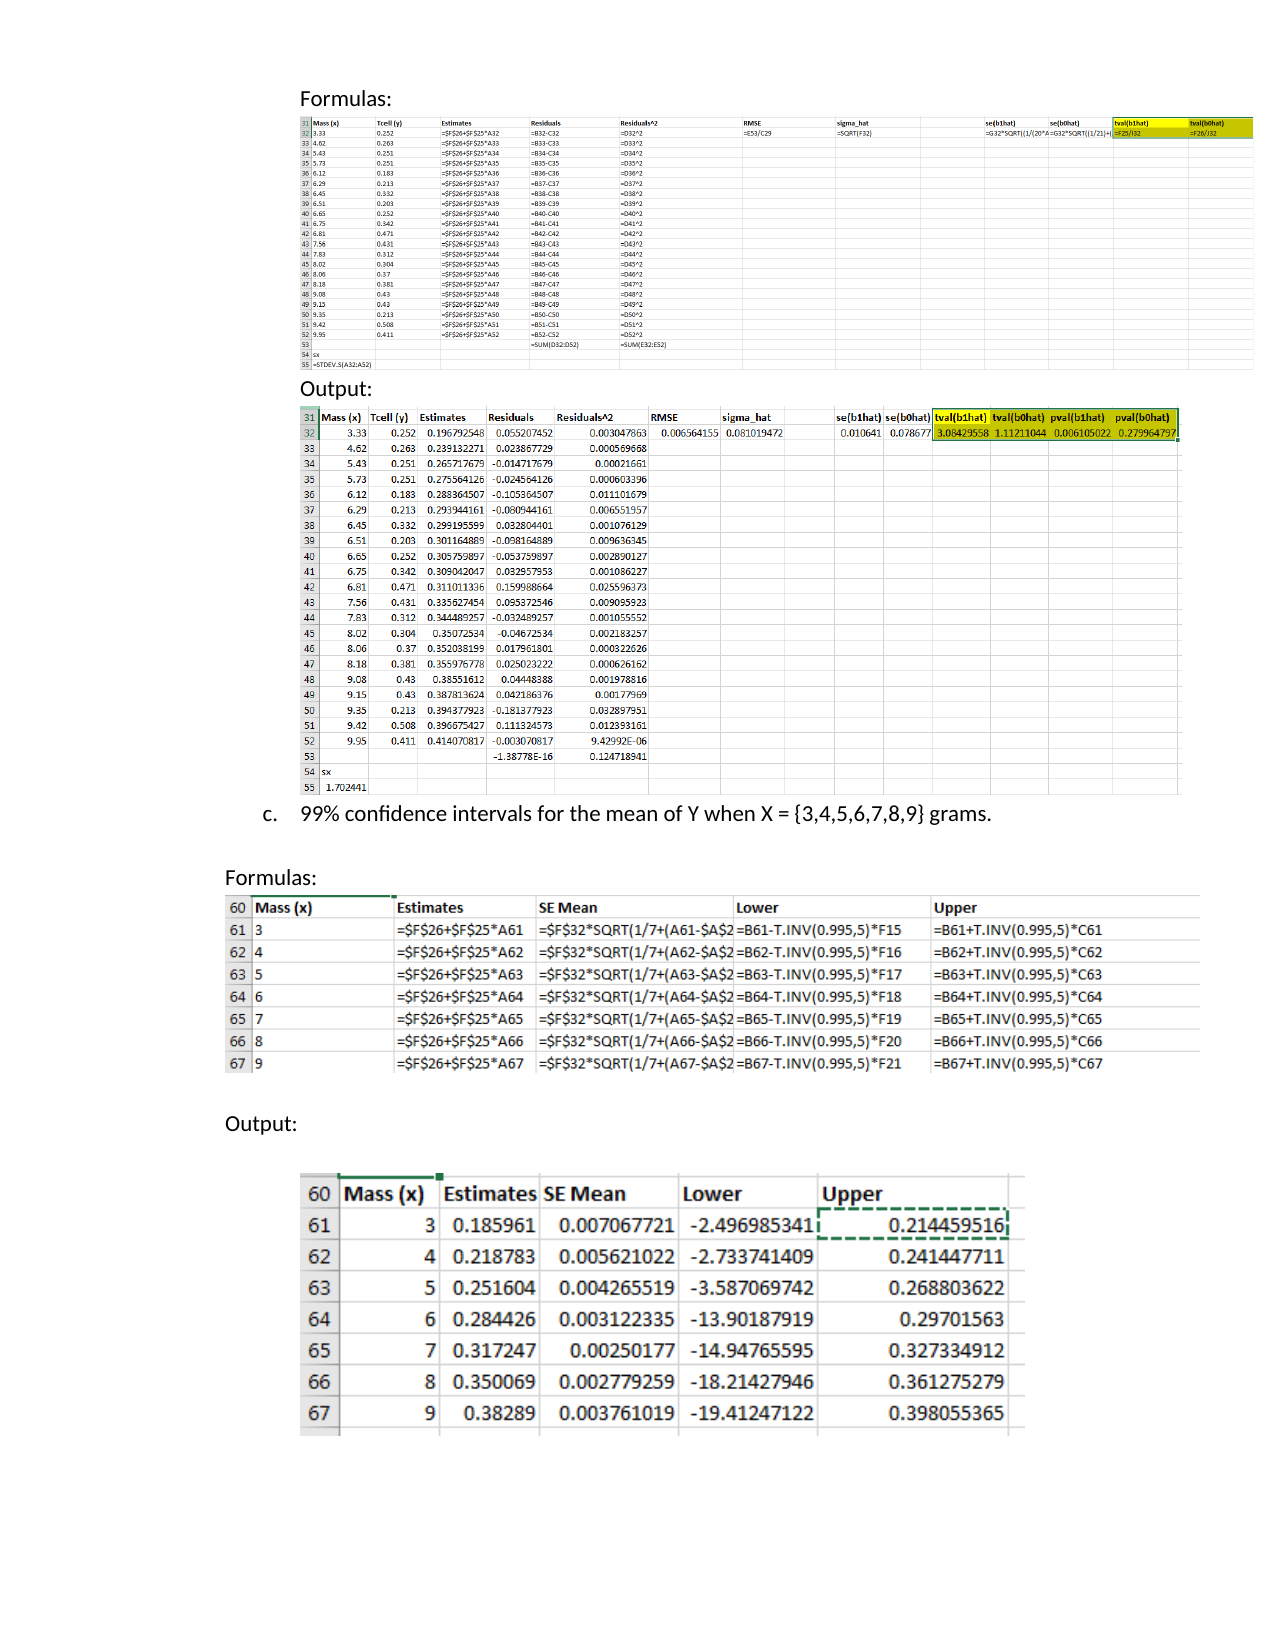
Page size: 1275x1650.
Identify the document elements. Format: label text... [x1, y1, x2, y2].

list Output: [225, 1109, 1125, 1137]
list Output: [300, 374, 1125, 402]
list 99% confidence intervals for the mean of Y when X = {3,4,5,6,7,8,9} grams. [262, 799, 1125, 827]
picture [225, 895, 1200, 1073]
picture [300, 1173, 1025, 1436]
picture [300, 406, 1183, 795]
list Formulas: [225, 863, 1125, 891]
picture [300, 116, 1254, 370]
list Formulas: [300, 84, 1125, 112]
